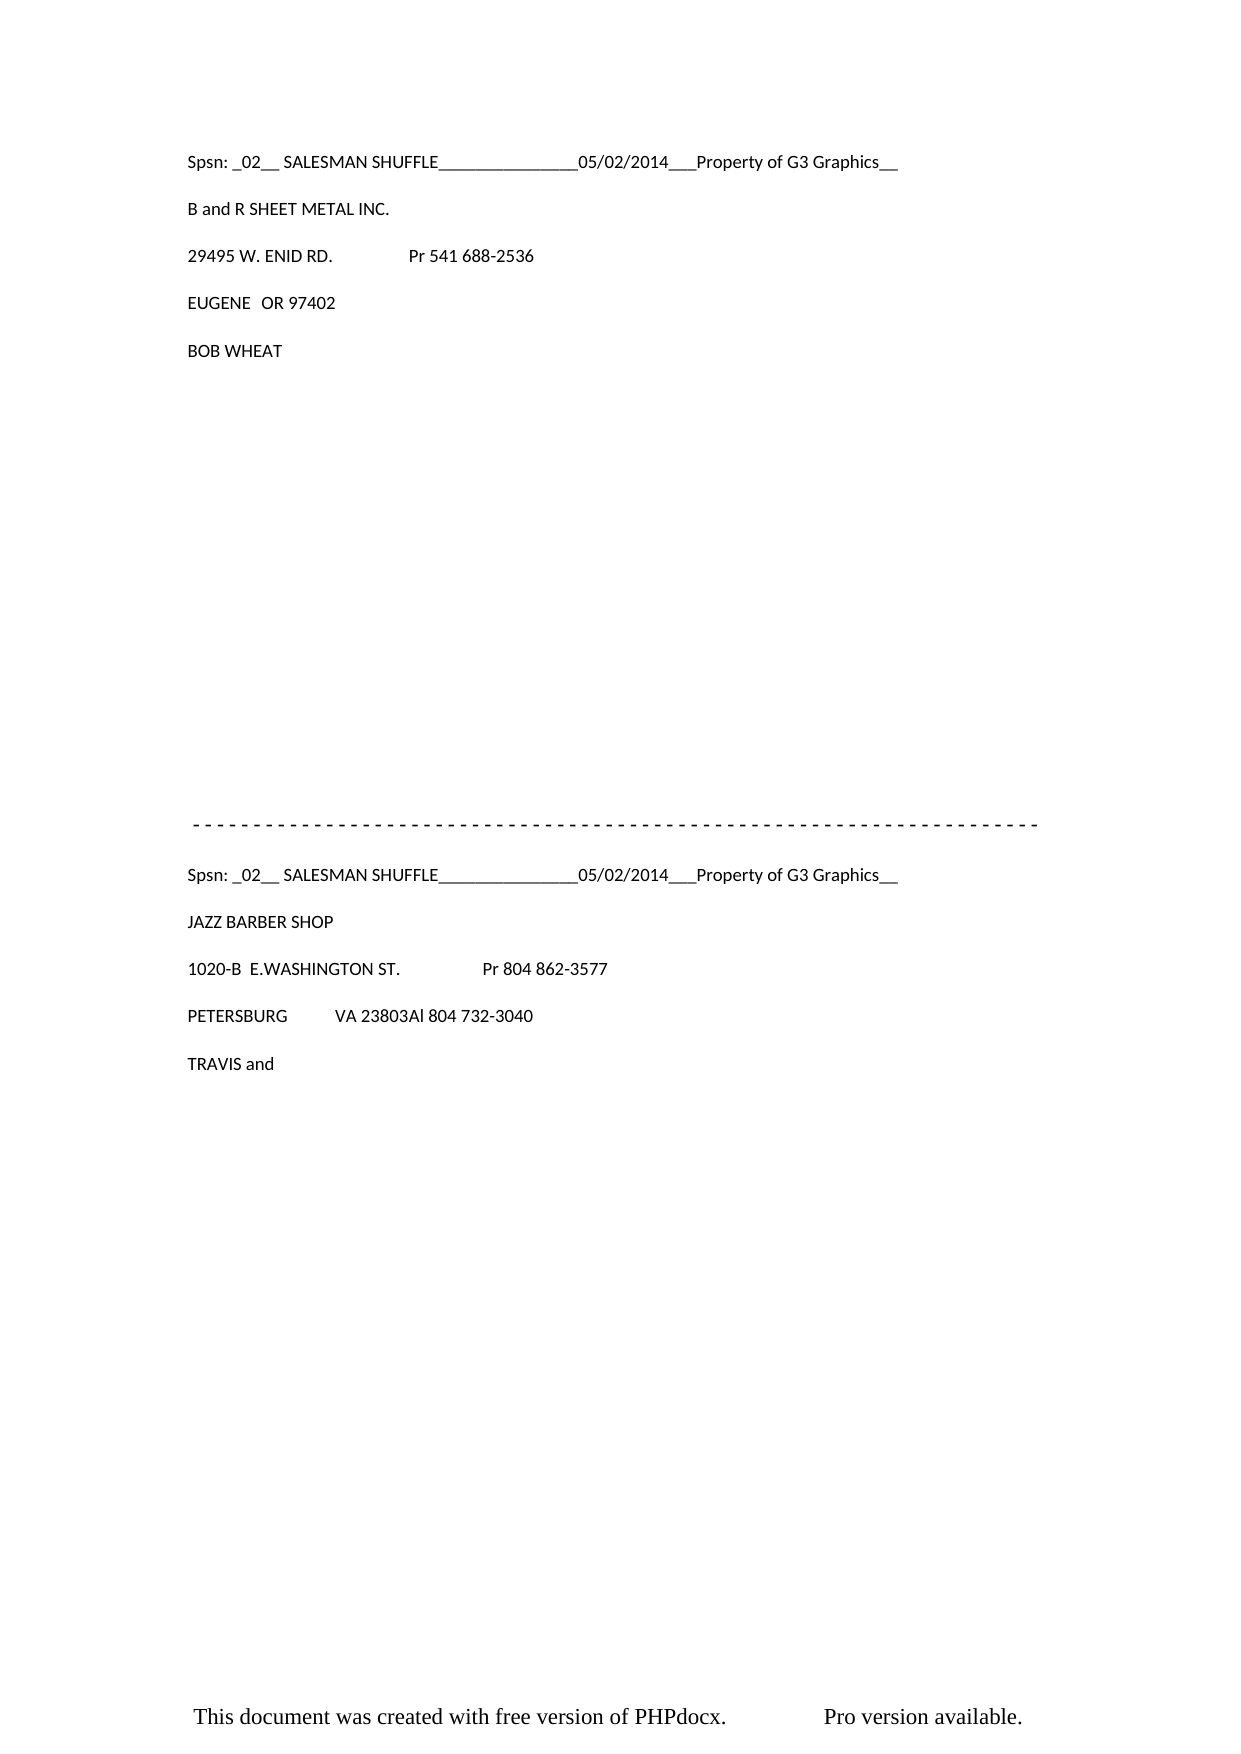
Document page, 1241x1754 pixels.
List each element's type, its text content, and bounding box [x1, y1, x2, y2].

text Spsn: _02__ SALESMAN SHUFFLE_______________05/02/2014___Property of G3 Graphics__ [187, 863, 1053, 886]
text Spsn: _02__ SALESMAN SHUFFLE_______________05/02/2014___Property of G3 Graphics__ [187, 150, 1053, 173]
text BOB WHEAT [187, 339, 1053, 362]
text B and R SHEET METAL INC. [187, 197, 1053, 220]
text 29495 W. ENID RD. Pr 541 688-2536 [187, 244, 1053, 267]
text PETERSBURG VA 23803 Al 804 732-3040 [187, 1005, 1053, 1028]
text 1020-B E.WASHINGTON ST. Pr 804 862-3577 [187, 957, 1053, 980]
text - - - - - - - - - - - - - - - - - - - - - - - - - - - - - - - - - - - - - - - - - - - - - - - - - - - - - - - - - - - - - - - - - - - - - - [187, 810, 1053, 838]
text EUGENE OR 97402 [187, 292, 1053, 314]
text JAZZ BARBER SHOP [187, 910, 1053, 933]
text TRAVIS and [187, 1052, 1053, 1075]
